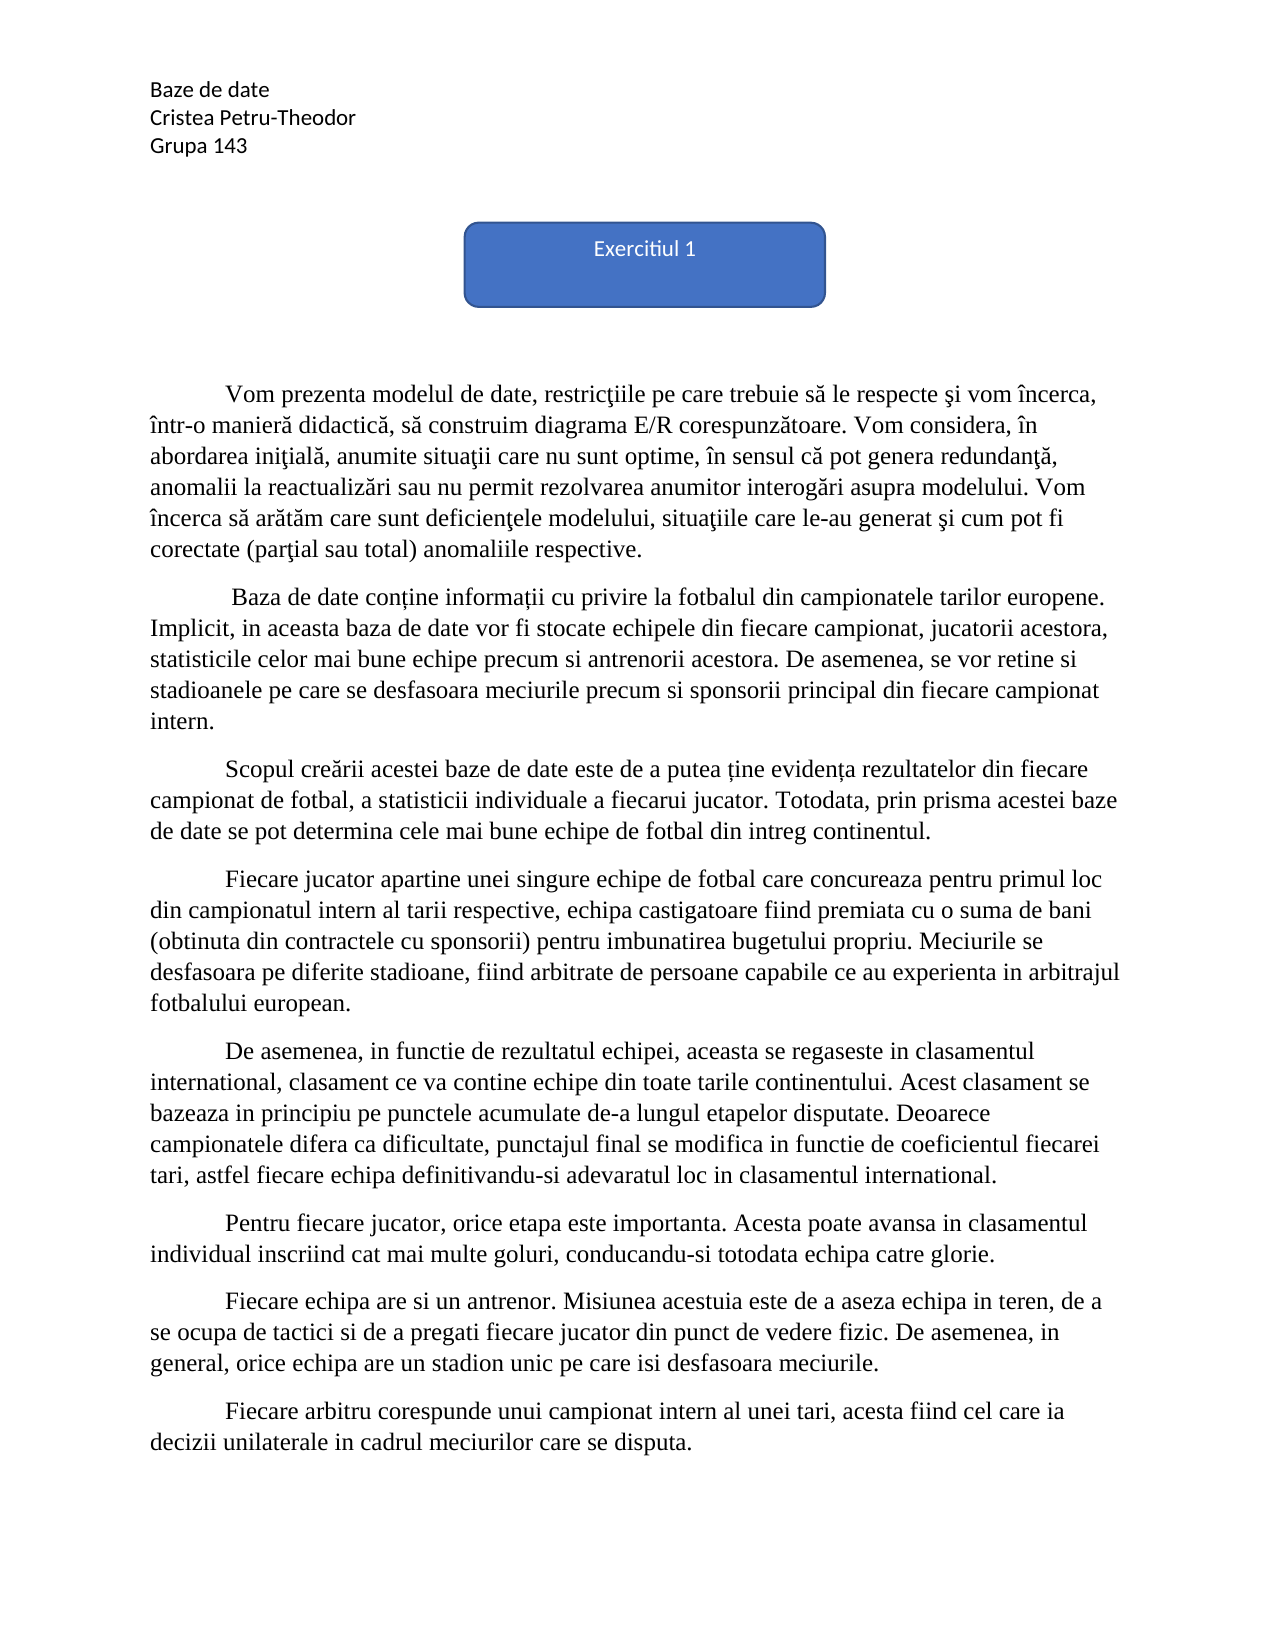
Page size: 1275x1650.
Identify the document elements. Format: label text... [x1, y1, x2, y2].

text Vom prezenta modelul de date, restricţiile pe care trebuie să le respecte şi vom încerca, într-o manieră didactică, să construim diagrama E/R corespunzătoare. Vom considera, în abordarea iniţială, anumite situaţii care nu sunt optime, în sensul că pot genera redundanţă, anomalii la reactualizări sau nu permit rezolvarea anumitor interogări asupra modelului. Vom încerca să arătăm care sunt deficienţele modelului, situaţiile care le-au generat şi cum pot fi corectate (parţial sau total) anomaliile respective. [150, 379, 1125, 563]
text Fiecare arbitru corespunde unui campionat intern al unei tari, acesta fiind cel care ia decizii unilaterale in cadrul meciurilor care se disputa. [150, 1396, 1125, 1456]
text Fiecare jucator apartine unei singure echipe de fotbal care concureaza pentru primul loc din campionatul intern al tarii respective, echipa castigatoare fiind premiata cu o suma de bani (obtinuta din contractele cu sponsorii) pentru imbunatirea bugetului propriu. Meciurile se desfasoara pe diferite stadioane, fiind arbitrate de persoane capabile ce au experienta in arbitrajul fotbalului european. [150, 864, 1125, 1017]
text Fiecare echipa are si un antrenor. Misiunea acestuia este de a aseza echipa in teren, de a se ocupa de tactici si de a pregati fiecare jucator din punct de vedere fizic. De asemenea, in general, orice echipa are un stadion unic pe care isi desfasoara meciurile. [150, 1286, 1125, 1377]
text De asemenea, in functie de rezultatul echipei, aceasta se regaseste in clasamentul international, clasament ce va contine echipe din toate tarile continentului. Acest clasament se bazeaza in principiu pe punctele acumulate de-a lungul etapelor disputate. Deoarece campionatele difera ca dificultate, punctajul final se modifica in functie de coeficientul fiecarei tari, astfel fiecare echipa definitivandu-si adevaratul loc in clasamentul international. [150, 1036, 1125, 1189]
text Pentru fiecare jucator, orice etapa este importanta. Acesta poate avansa in clasamentul individual inscriind cat mai multe goluri, conducandu-si totodata echipa catre glorie. [150, 1208, 1125, 1267]
text Baza de date conține informații cu privire la fotbalul din campionatele tarilor europene. Implicit, in aceasta baza de date vor fi stocate echipele din fiecare campionat, jucatorii acestora, statisticile celor mai bune echipe precum si antrenorii acestora. De asemenea, se vor retine si stadioanele pe care se desfasoara meciurile precum si sponsorii principal din fiecare campionat intern. [150, 582, 1125, 735]
text Scopul creării acestei baze de date este de a putea ține evidența rezultatelor din fiecare campionat de fotbal, a statisticii individuale a fiecarui jucator. Totodata, prin prisma acestei baze de date se pot determina cele mai bune echipe de fotbal din intreg continentul. [150, 754, 1125, 845]
